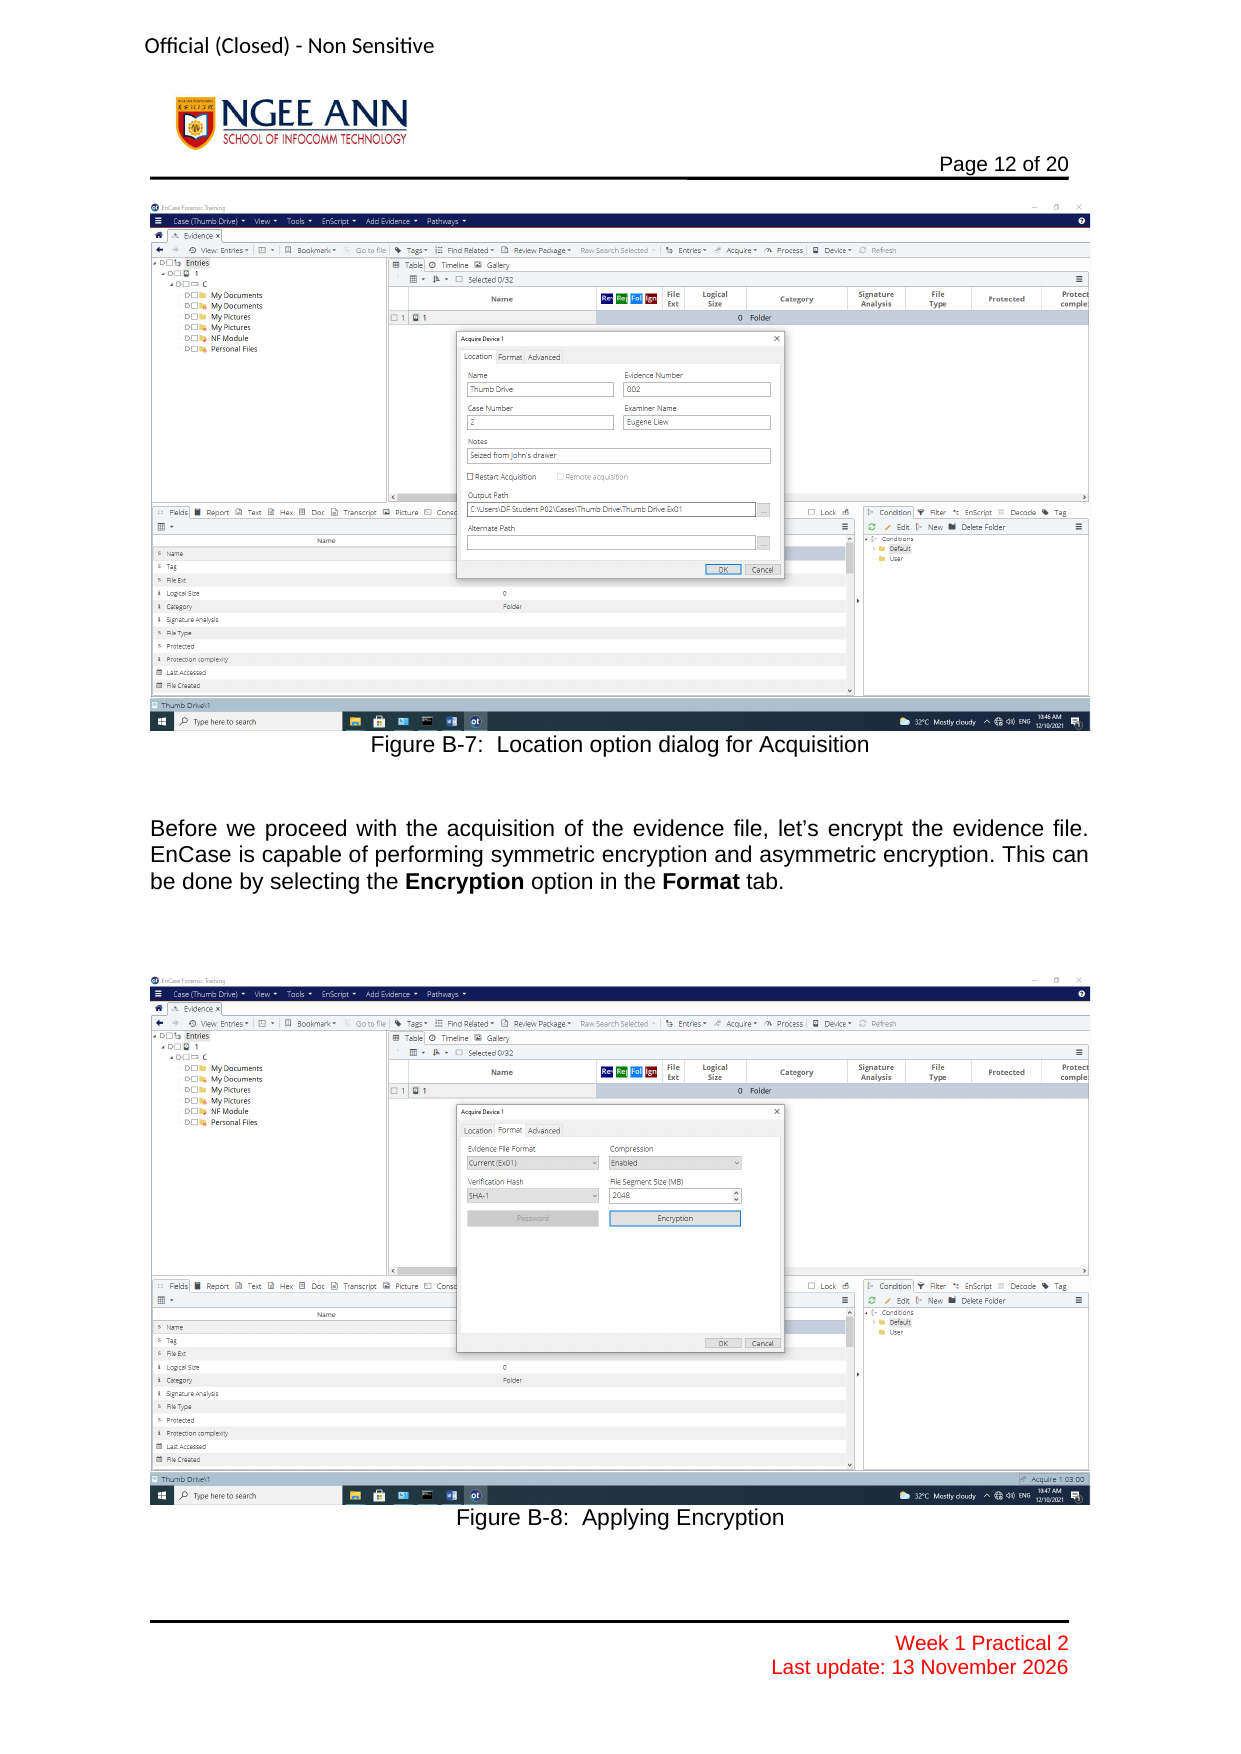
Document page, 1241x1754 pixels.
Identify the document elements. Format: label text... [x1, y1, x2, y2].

picture [150, 975, 1091, 1505]
picture [150, 75, 432, 172]
text Before we proceed with the acquisition of the evidence file, let’s encrypt the evidence file. EnCase is capable of performing symmetric encryption and asymmetric encryption. This can be done by selecting the Encryption option in the Format tab. [150, 815, 1090, 894]
picture [150, 202, 1091, 731]
text Figure B-8: Applying Encryption [150, 1505, 1090, 1531]
text Figure B-7: Location option dialog for Acquisition [150, 731, 1090, 757]
